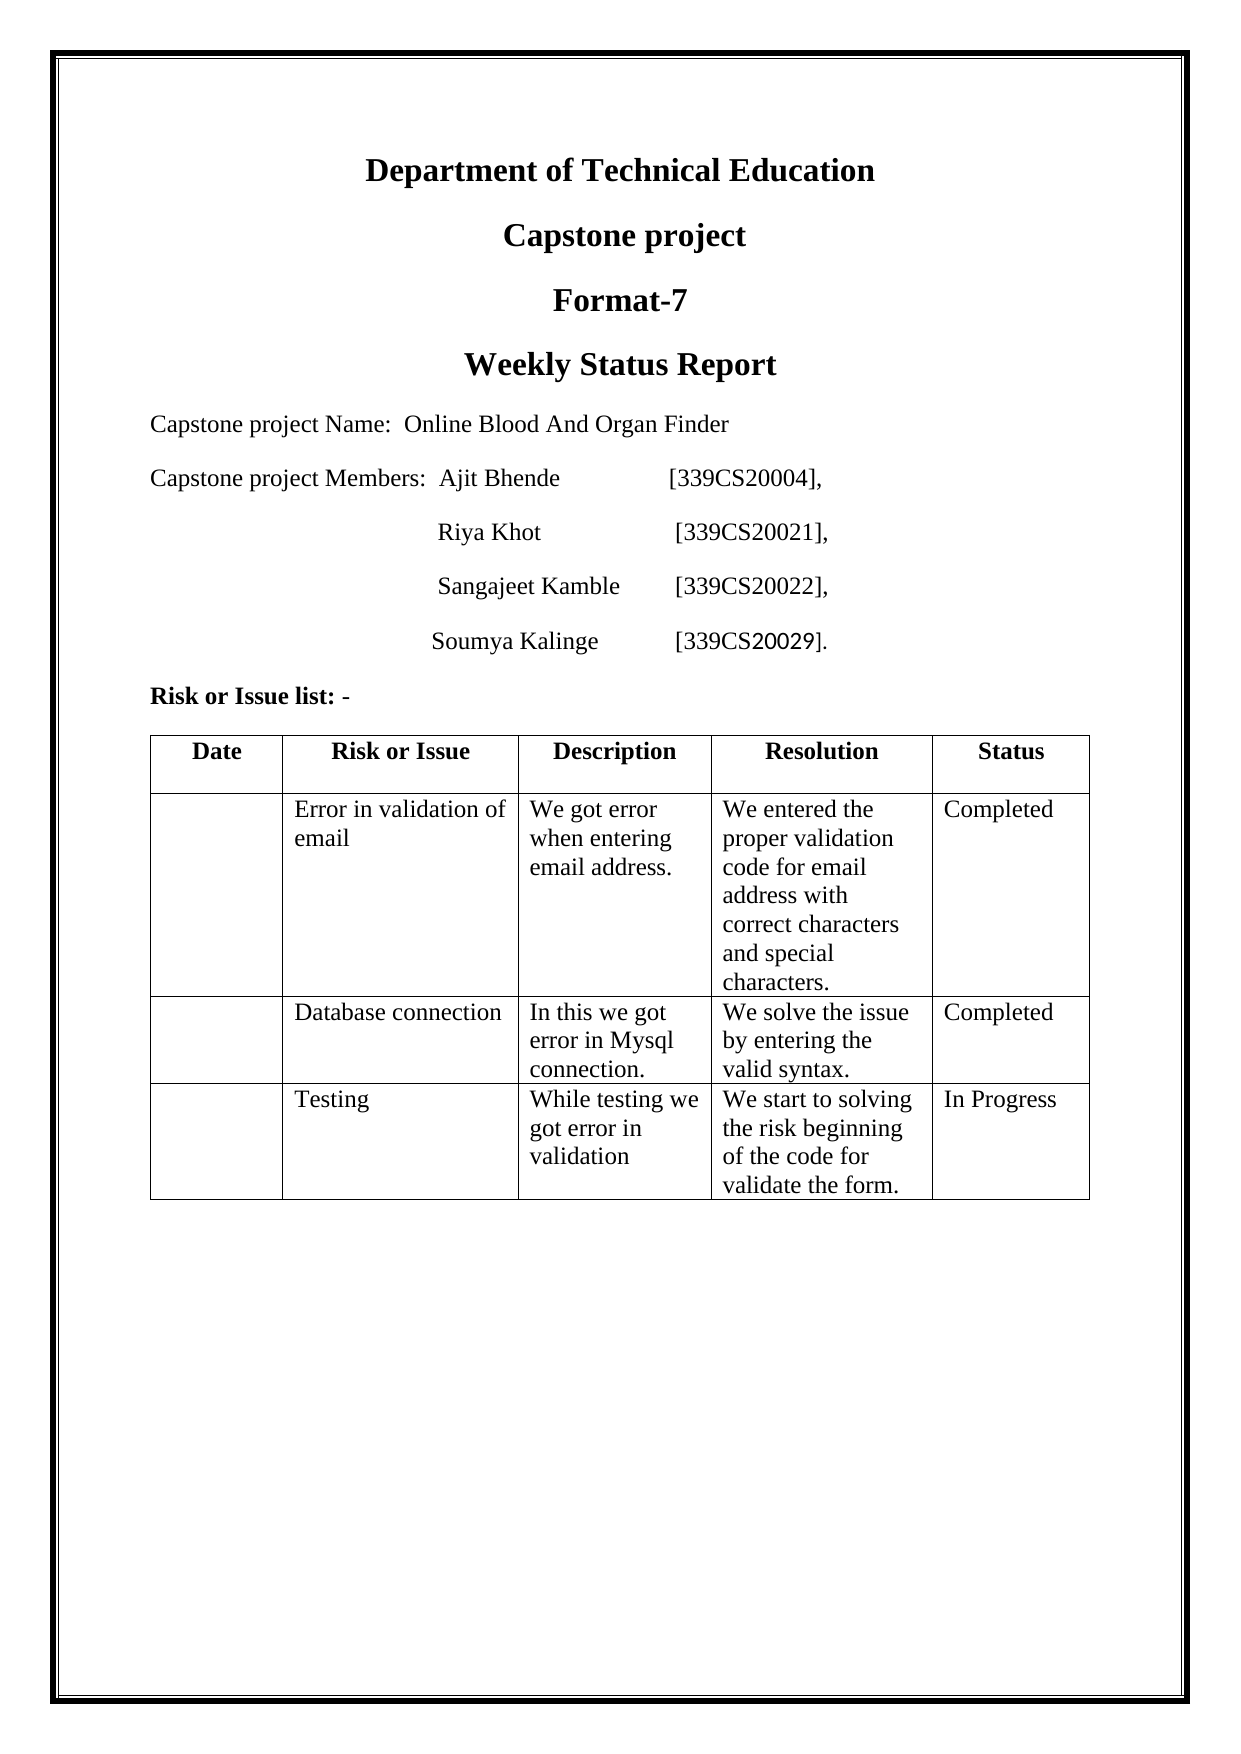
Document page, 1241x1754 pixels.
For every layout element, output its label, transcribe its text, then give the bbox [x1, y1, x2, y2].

table_cell We start to solving the risk beginning of the code for validate the form. [712, 1084, 932, 1199]
table_cell Error in validation of email [283, 794, 518, 996]
table_cell Completed [933, 794, 1089, 996]
text Weekly Status Report [150, 345, 1090, 383]
table_cell While testing we got error in validation [519, 1084, 711, 1199]
table_header Resolution [712, 736, 932, 793]
text Sangajeet Kamble [339CS20022], [150, 571, 1090, 600]
text Capstone project Name: Online Blood And Organ Finder [150, 409, 1090, 438]
text Soumya Kalinge [339CS20029]. [150, 625, 1090, 656]
table_cell We got error when entering email address. [519, 794, 711, 996]
table_cell [151, 794, 282, 996]
table_header Risk or Issue [283, 736, 518, 793]
table_cell We solve the issue by entering the valid syntax. [712, 997, 932, 1083]
table_header Date [151, 736, 282, 793]
table_cell Testing [283, 1084, 518, 1199]
table_header Status [933, 736, 1089, 793]
text Capstone project [150, 215, 1090, 253]
text Department of Technical Education [150, 150, 1090, 188]
table_cell In this we got error in Mysql connection. [519, 997, 711, 1083]
text Format-7 [150, 280, 1090, 318]
text Risk or Issue list: - [150, 681, 1090, 709]
text Capstone project Members: Ajit Bhende [339CS20004], [150, 463, 1090, 492]
text Riya Khot [339CS20021], [150, 517, 1090, 546]
table_cell In Progress [933, 1084, 1089, 1199]
table_cell [151, 1084, 282, 1199]
table_cell Database connection [283, 997, 518, 1083]
table_header Description [519, 736, 711, 793]
table_cell Completed [933, 997, 1089, 1083]
table_cell [151, 997, 282, 1083]
table_cell We entered the proper validation code for email address with correct characters and special characters. [712, 794, 932, 996]
